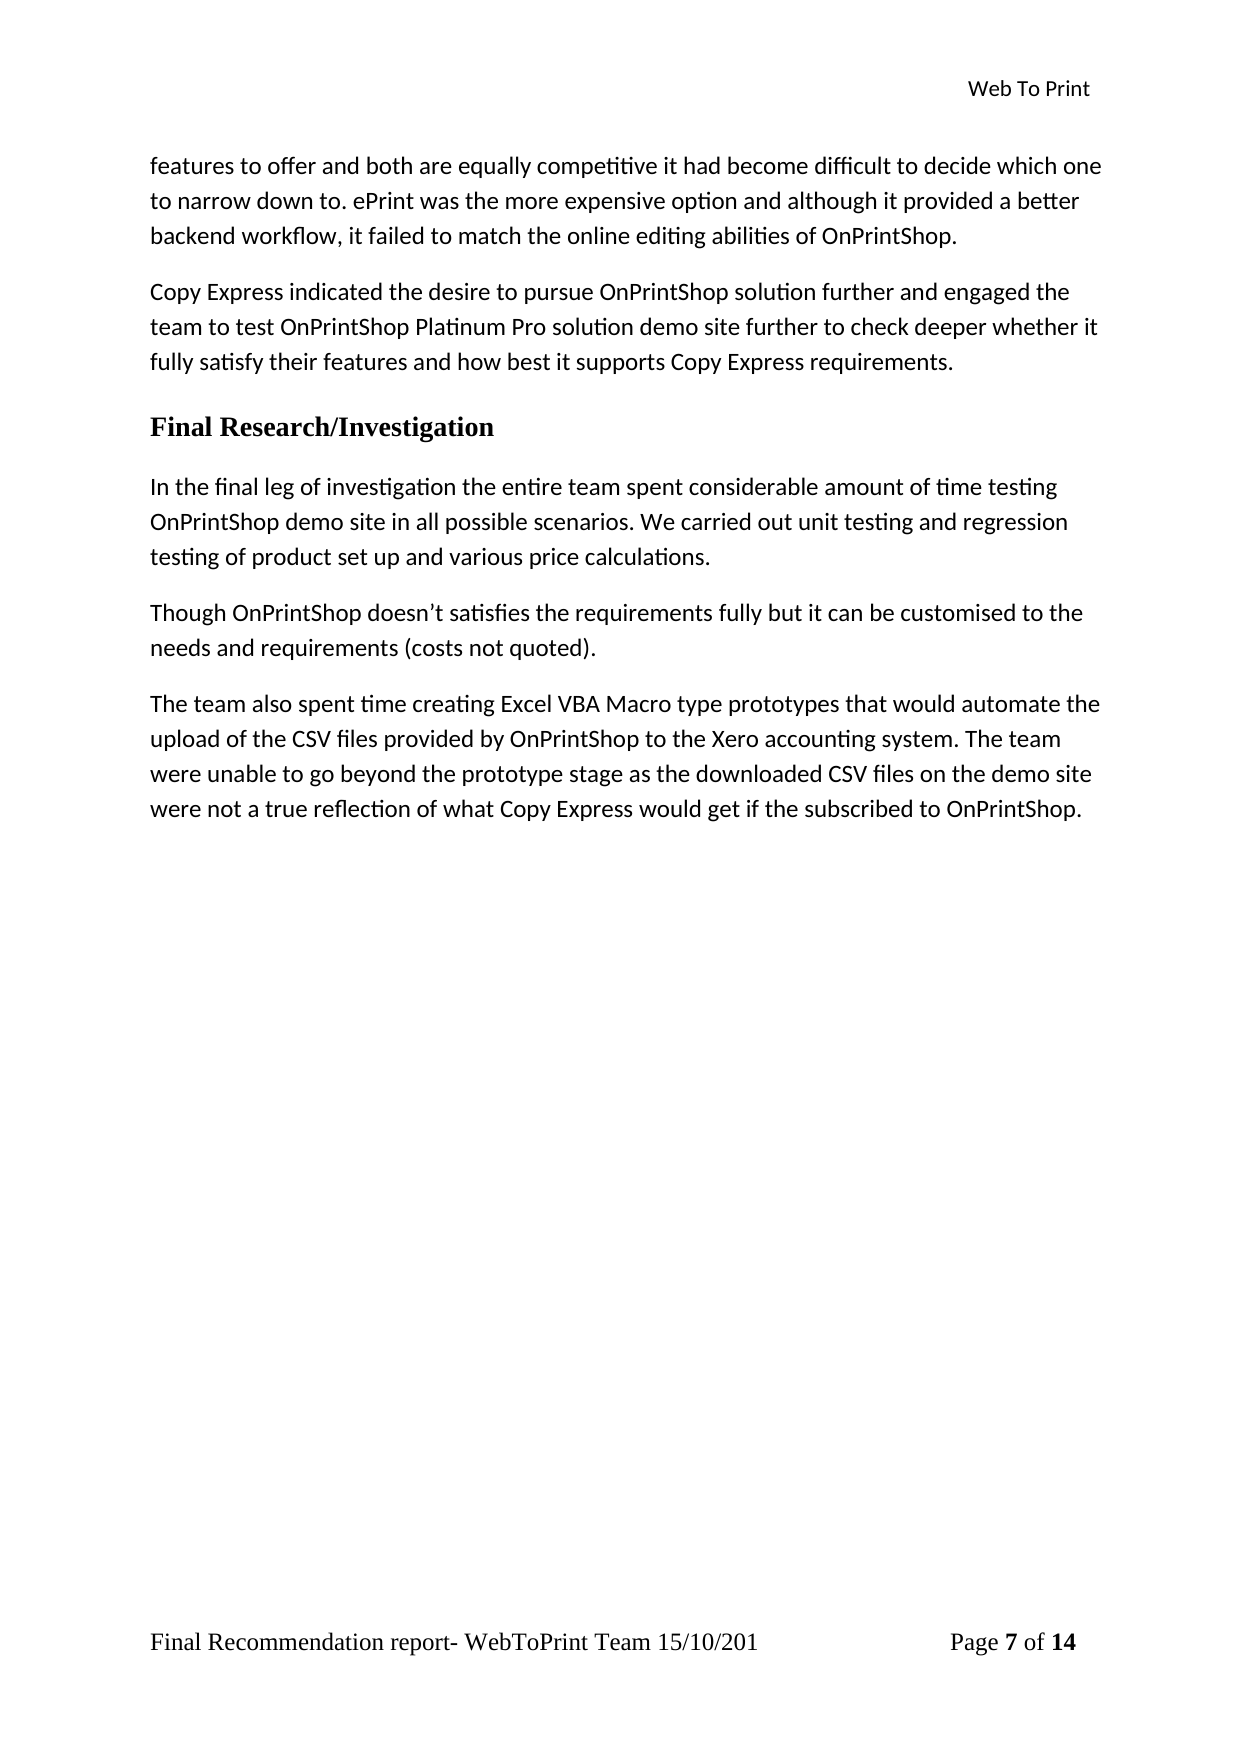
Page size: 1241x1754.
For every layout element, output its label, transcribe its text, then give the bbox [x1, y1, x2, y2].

subtitle Final Research/Investigation [150, 410, 1090, 442]
text In the final leg of investigation the entire team spent considerable amount of time testing OnPrintShop demo site in all possible scenarios. We carried out unit testing and regression testing of product set up and various price calculations. [150, 472, 1110, 572]
text Copy Express indicated the desire to pursue OnPrintShop solution further and engaged the team to test OnPrintShop Platinum Pro solution demo site further to check deeper whether it fully satisfy their features and how best it supports Copy Express requirements. [150, 276, 1110, 376]
text Though OnPrintShop doesn’t satisfies the requirements fully but it can be customised to the needs and requirements (costs not quoted). [150, 597, 1110, 663]
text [150, 150, 1110, 251]
text The team also spent time creating Excel VBA Macro type prototypes that would automate the upload of the CSV files provided by OnPrintShop to the Xero accounting system. The team were unable to go beyond the prototype stage as the downloaded CSV files on the demo site were not a true reflection of what Copy Express would get if the subscribed to OnPrintShop. [150, 688, 1110, 824]
